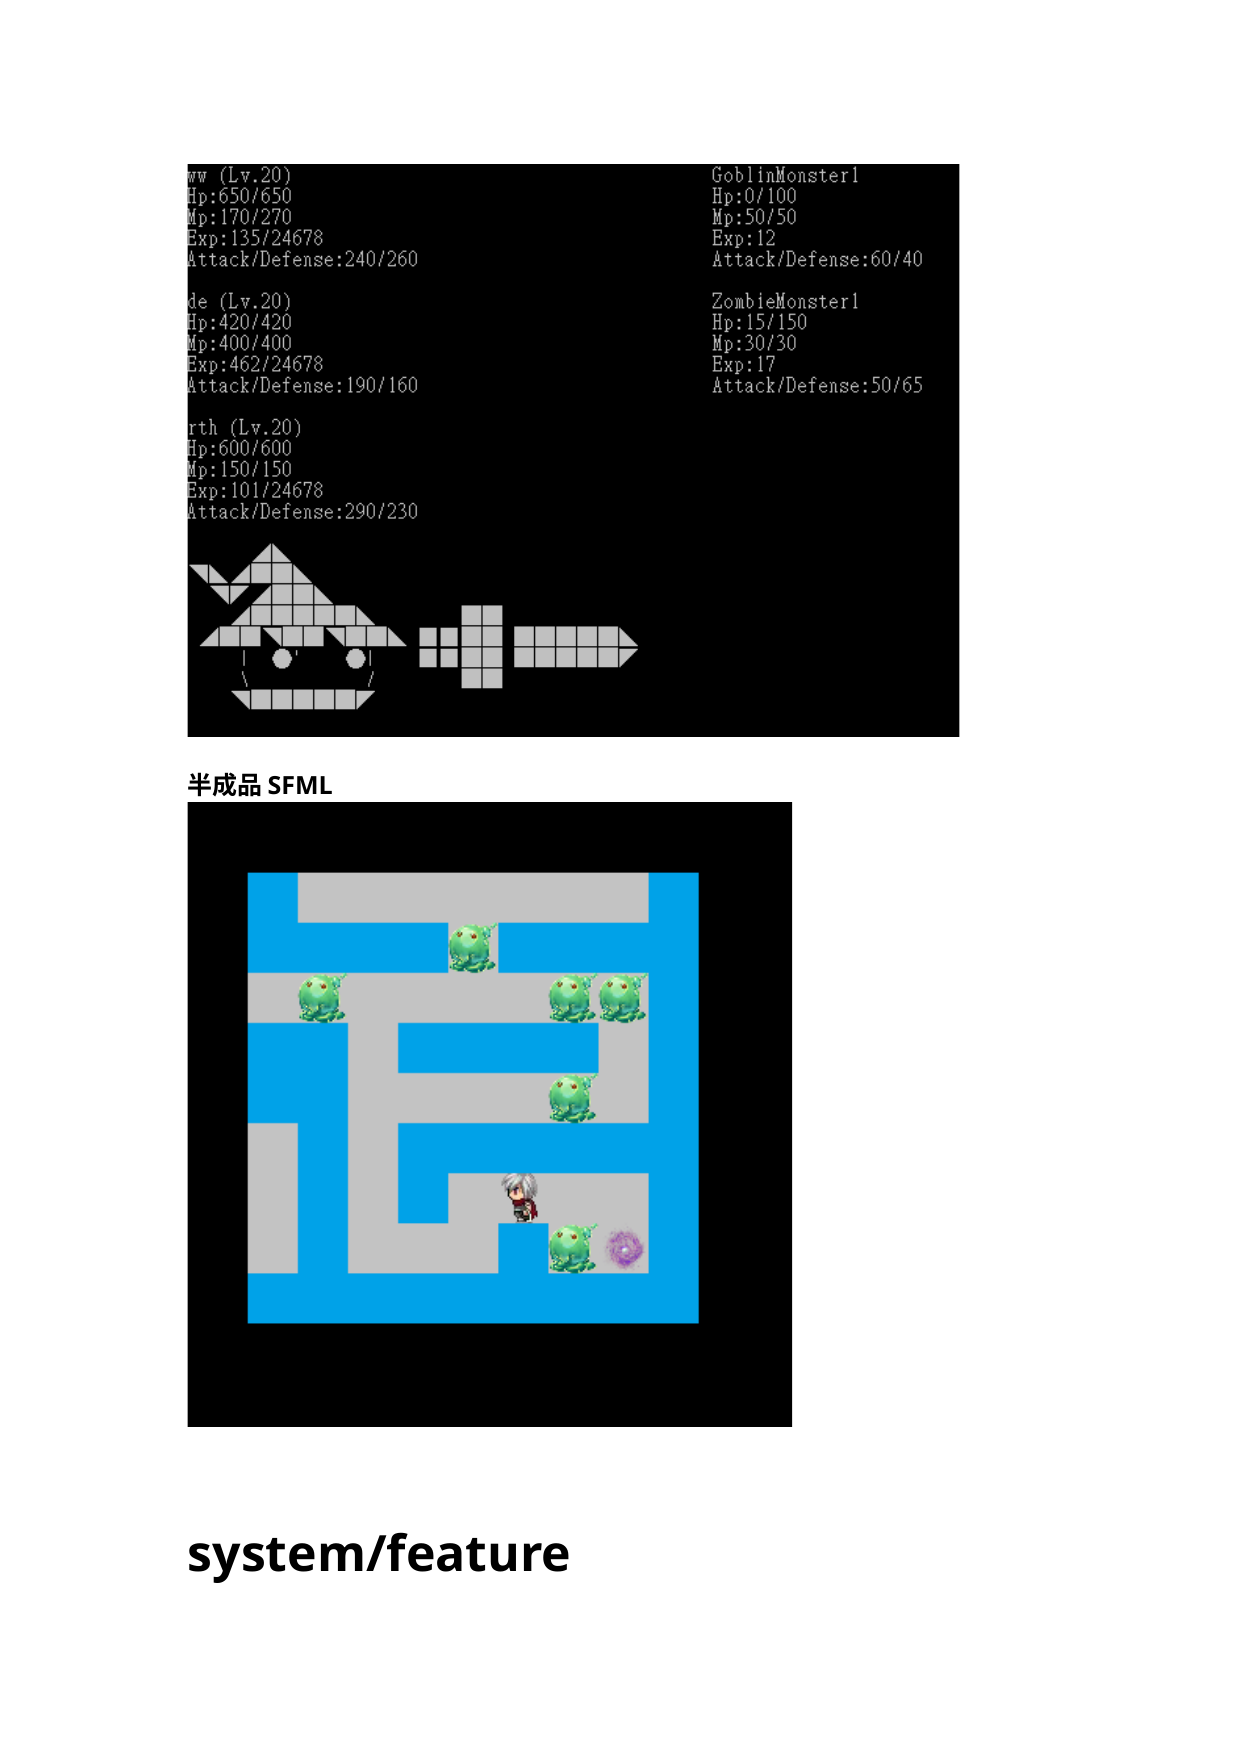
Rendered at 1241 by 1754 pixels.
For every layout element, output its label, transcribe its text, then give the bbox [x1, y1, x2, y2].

picture [187, 164, 960, 737]
text system/feature [187, 1514, 1053, 1589]
text 半成品SFML [187, 764, 1053, 802]
picture [187, 802, 793, 1427]
